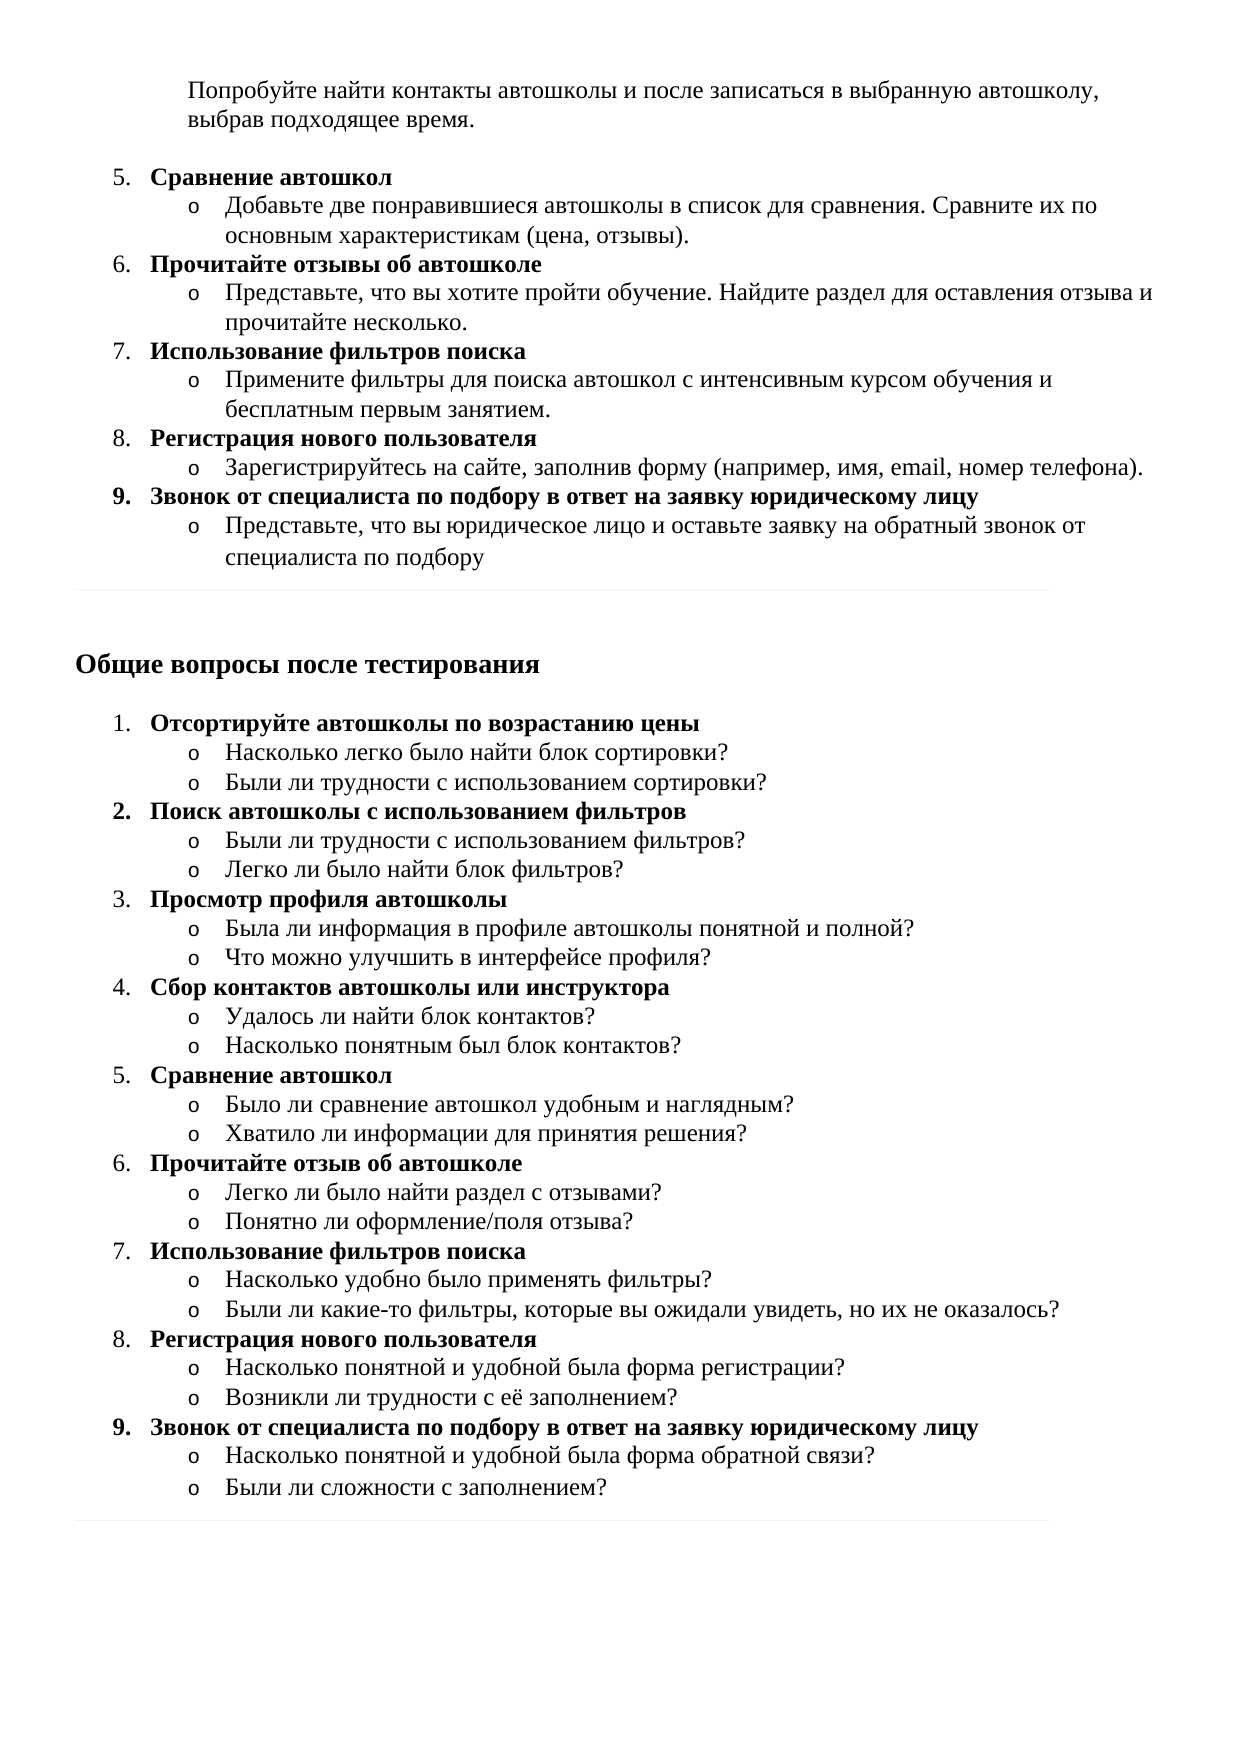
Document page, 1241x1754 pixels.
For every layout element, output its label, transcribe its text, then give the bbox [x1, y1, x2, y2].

text Общие вопросы после тестирования [75, 647, 1165, 679]
list Было ли сравнение автошкол удобным и наглядным? [187, 1089, 1165, 1118]
list Представьте, что вы хотите пройти обучение. Найдите раздел для оставления отзыва и прочитайте несколько. [187, 277, 1165, 336]
list Была ли информация в профиле автошколы понятной и полной? [187, 913, 1165, 942]
list Зарегистрируйтесь на сайте, заполнив форму (например, имя, email, номер телефона). [187, 452, 1165, 481]
list Сравнение автошкол [112, 1060, 1165, 1089]
list Были ли сложности с заполнением? [187, 1472, 1165, 1502]
list Использование фильтров поиска [112, 336, 1165, 364]
list Отсортируйте автошколы по возрастанию цены [112, 708, 1165, 737]
list Регистрация нового пользователя [112, 1324, 1165, 1352]
list Сравнение автошкол [112, 162, 1165, 190]
list Звонок от специалиста по подбору в ответ на заявку юридическому лицу [112, 1412, 1165, 1440]
list Добавьте две понравившиеся автошколы в список для сравнения. Сравните их по основным характеристикам (цена, отзывы). [187, 190, 1165, 249]
list Легко ли было найти раздел с отзывами? [187, 1177, 1165, 1206]
list Были ли трудности с использованием сортировки? [187, 767, 1165, 796]
list Примените фильтры для поиска автошкол с интенсивным курсом обучения и бесплатным первым занятием. [187, 364, 1165, 423]
list Насколько понятным был блок контактов? [187, 1030, 1165, 1060]
list Были ли какие-то фильтры, которые вы ожидали увидеть, но их не оказалось? [187, 1294, 1165, 1324]
list Звонок от специалиста по подбору в ответ на заявку юридическому лицу [112, 481, 1165, 510]
list Хватило ли информации для принятия решения? [187, 1118, 1165, 1148]
list Насколько понятной и удобной была форма регистрации? [187, 1352, 1165, 1382]
list Были ли трудности с использованием фильтров? [187, 825, 1165, 854]
list Удалось ли найти блок контактов? [187, 1001, 1165, 1030]
list Насколько понятной и удобной была форма обратной связи? [187, 1440, 1165, 1470]
list Насколько легко было найти блок сортировки? [187, 737, 1165, 767]
list Насколько удобно было применять фильтры? [187, 1264, 1165, 1294]
list Легко ли было найти блок фильтров? [187, 854, 1165, 884]
list Прочитайте отзывы об автошколе [112, 249, 1165, 277]
list Просмотр профиля автошколы [112, 884, 1165, 913]
list Понятно ли оформление/поля отзыва? [187, 1206, 1165, 1236]
list Регистрация нового пользователя [112, 423, 1165, 452]
list Что можно улучшить в интерфейсе профиля? [187, 942, 1165, 972]
list Возникли ли трудности с её заполнением? [187, 1382, 1165, 1412]
list Использование фильтров поиска [112, 1236, 1165, 1264]
list Поиск автошколы с использованием фильтров [112, 796, 1165, 825]
list Представьте, что вы юридическое лицо и оставьте заявку на обратный звонок от специалиста по подбору [187, 510, 1165, 571]
text Попробуйте найти контакты автошколы и после записаться в выбранную автошколу, выбрав подходящее время. [187, 75, 1165, 132]
list Сбор контактов автошколы или инструктора [112, 972, 1165, 1001]
list Прочитайте отзыв об автошколе [112, 1148, 1165, 1177]
